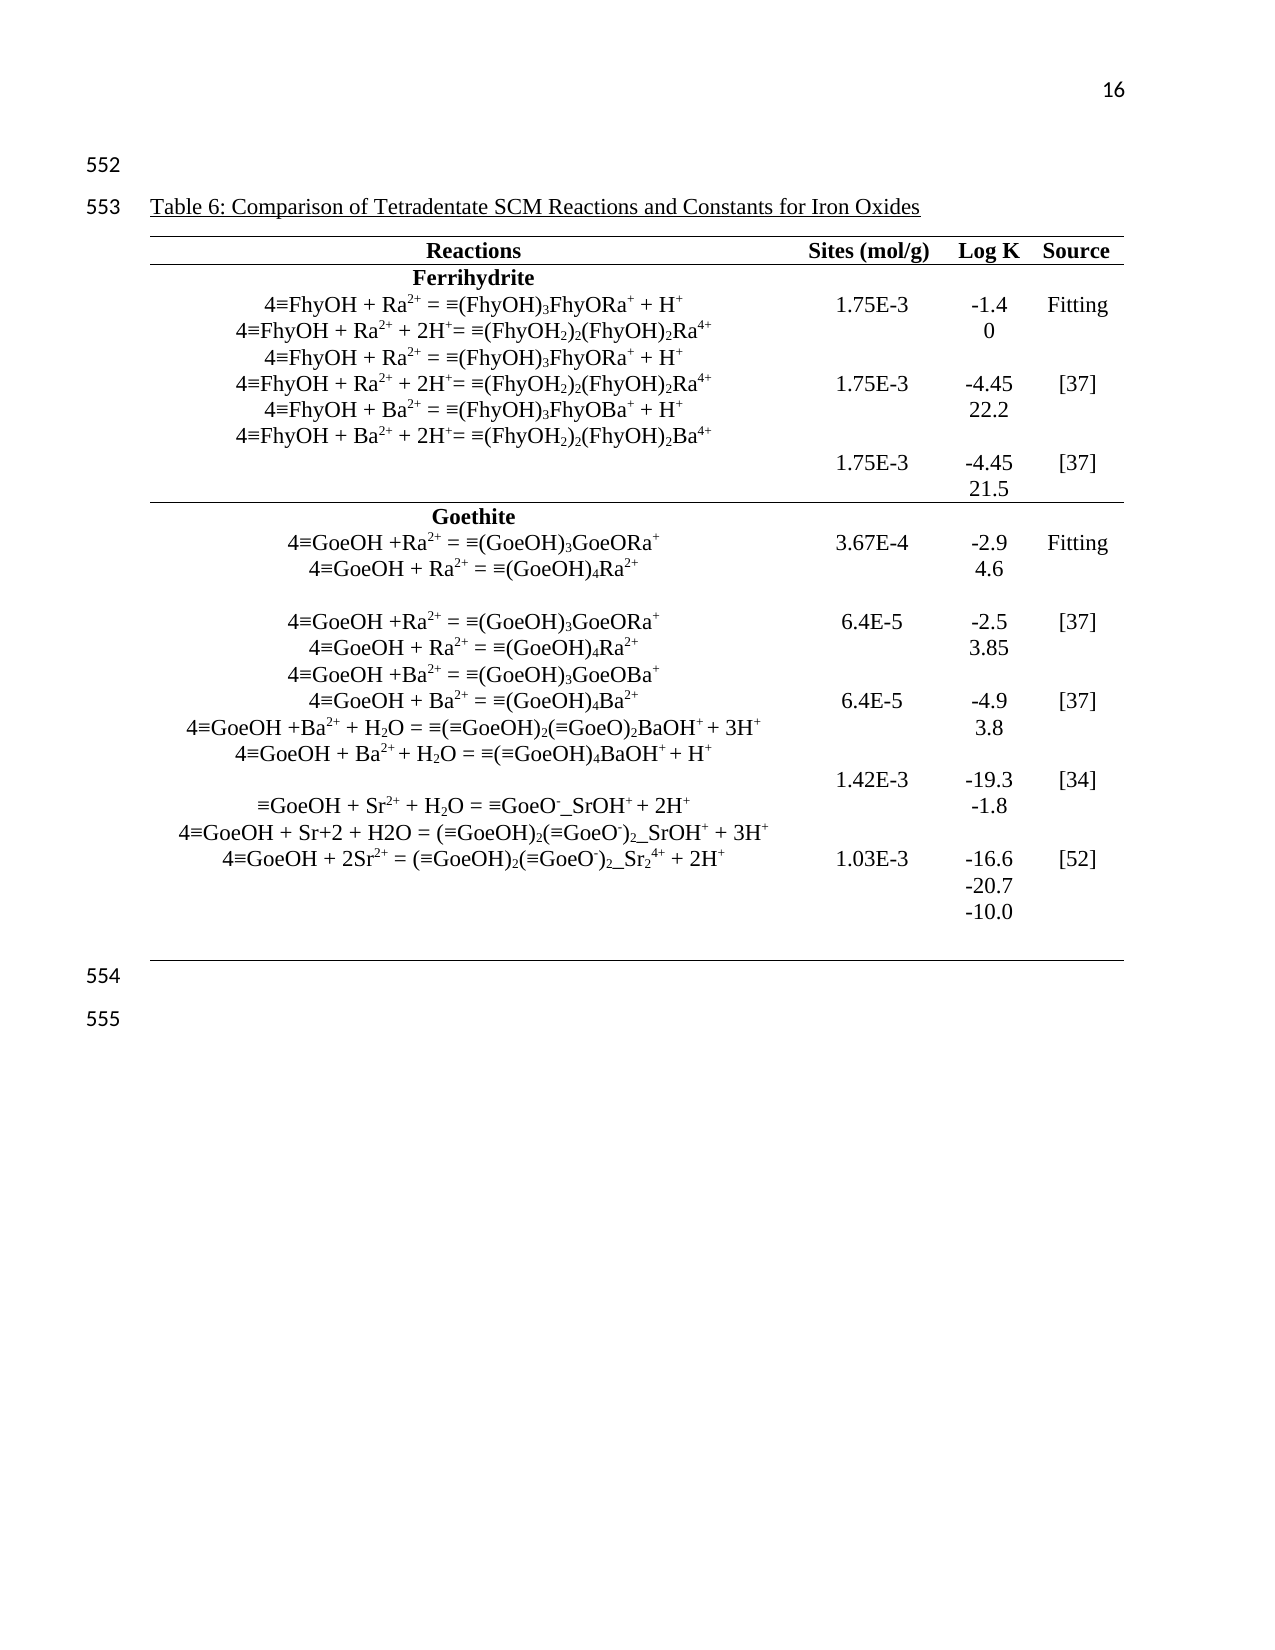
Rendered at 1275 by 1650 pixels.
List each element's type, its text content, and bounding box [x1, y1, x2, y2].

table_cell Fitting [37] [37] [1031, 265, 1124, 502]
table_cell Goethite 4≡GoeOH +Ra2+ = ≡(GoeOH)3GoeORa+ 4≡GoeOH + Ra2+ = ≡(GoeOH)4Ra2+ 4≡GoeOH +Ra2+ = ≡(GoeOH)3GoeORa+ 4≡GoeOH + Ra2+ = ≡(GoeOH)4Ra2+ 4≡GoeOH +Ba2+ = ≡(GoeOH)3GoeOBa+ 4≡GoeOH + Ba2+ = ≡(GoeOH)4Ba2+ 4≡GoeOH +Ba2+ + H2O = ≡(≡GoeOH)2(≡GoeO)2BaOH+ + 3H+ 4≡GoeOH + Ba2+ + H2O = ≡(≡GoeOH)4BaOH+ + H+ ≡GoeOH + Sr2+ + H2O = ≡GoeO-_SrOH+ + 2H+ 4≡GoeOH + Sr+2 + H2O = (≡GoeOH)2(≡GoeO-)2_SrOH+ + 3H+ 4≡GoeOH + 2Sr2+ = (≡GoeOH)2(≡GoeO-)2_Sr24+ + 2H+ [150, 503, 797, 960]
table_header Reactions [150, 237, 797, 263]
table_cell Ferrihydrite 4≡FhyOH + Ra2+ = ≡(FhyOH)3FhyORa+ + H+ 4≡FhyOH + Ra2+ + 2H+= ≡(FhyOH2)2(FhyOH)2Ra4+ 4≡FhyOH + Ra2+ = ≡(FhyOH)3FhyORa+ + H+ 4≡FhyOH + Ra2+ + 2H+= ≡(FhyOH2)2(FhyOH)2Ra4+ 4≡FhyOH + Ba2+ = ≡(FhyOH)3FhyOBa+ + H+ 4≡FhyOH + Ba2+ + 2H+= ≡(FhyOH2)2(FhyOH)2Ba4+ [150, 265, 797, 502]
table_header Sites (mol/g) [797, 237, 947, 263]
table_cell 3.67E-4 6.4E-5 6.4E-5 1.42E-3 1.03E-3 [797, 503, 947, 960]
table_cell 1.75E-3 1.75E-3 1.75E-3 [797, 265, 947, 502]
table_header Source [1031, 237, 1124, 263]
table_cell -2.9 4.6 -2.5 3.85 -4.9 3.8 -19.3 -1.8 -16.6 -20.7 -10.0 [947, 503, 1031, 960]
table_cell -1.4 0 -4.45 22.2 -4.45 21.5 [947, 265, 1031, 502]
table_cell Fitting [37] [37] [34] [52] [1031, 503, 1124, 960]
text Table 6: Comparison of Tetradentate SCM Reactions and Constants for Iron Oxides [150, 193, 1125, 219]
table_header Log K [947, 237, 1031, 263]
